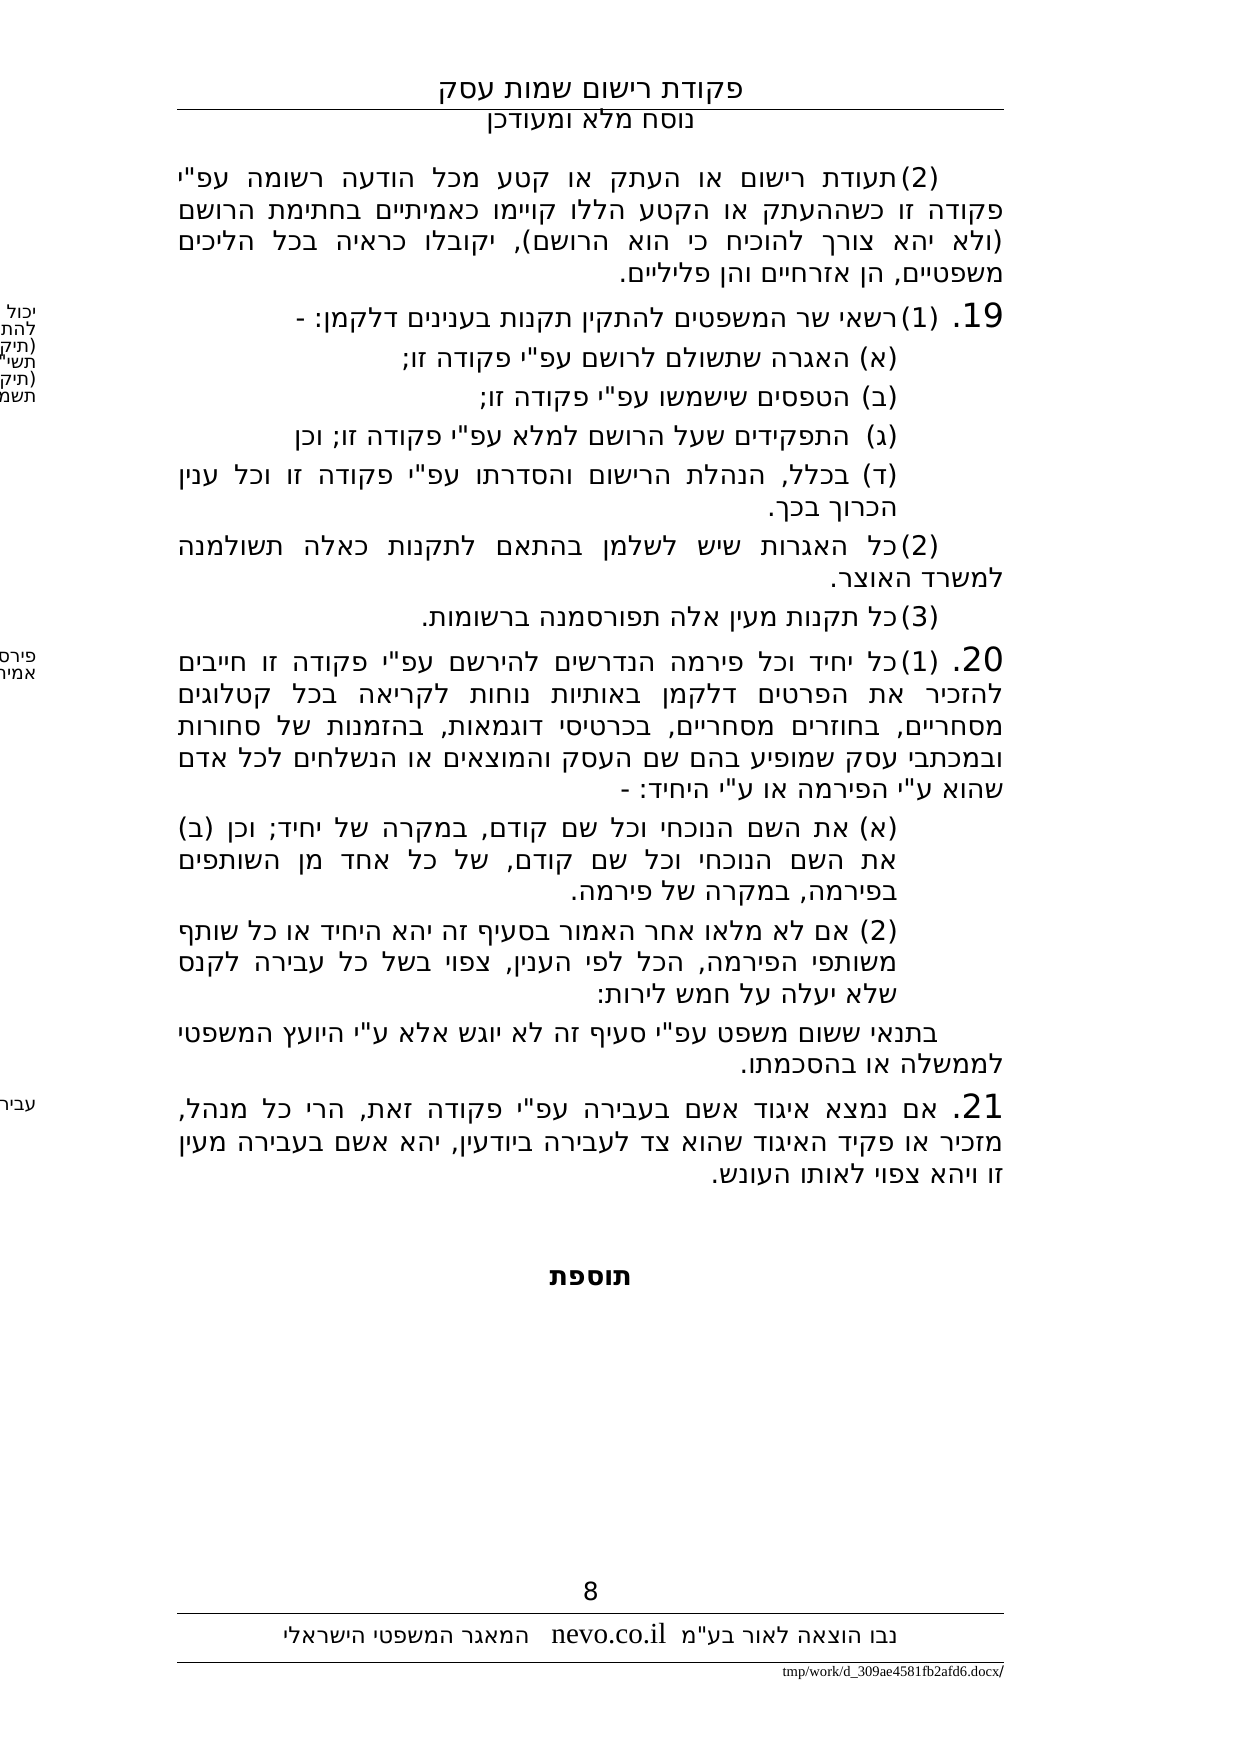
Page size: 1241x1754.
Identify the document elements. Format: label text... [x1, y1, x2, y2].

text 19. (1) רשאי שר המשפטים להתקין תקנות בענינים דלקמן: - [177, 296, 1004, 335]
text 21. אם נמצא איגוד אשם בעבירה עפ"י פקודה זאת, הרי כל מנהל, מזכיר או פקיד האיגוד שהוא צד לעבירה ביודעין, יהא אשם בעבירה מעין זו ויהא צפוי לאותו העונש. [177, 1088, 1004, 1189]
text 20. (1) כל יחיד וכל פירמה הנדרשים להירשם עפ"י פקודה זו חייבים להזכיר את הפרטים דלקמן באותיות נוחות לקריאה בכל קטלוגים מסחריים, בחוזרים מסחריים, בכרטיסי דוגמאות, בהזמנות של סחורות ובמכתבי עסק שמופיע בהם שם העסק והמוצאים או הנשלחים לכל אדם שהוא ע"י הפירמה או ע"י היחיד: - [177, 640, 1004, 805]
text (3) כל תקנות מעין אלה תפורסמנה ברשומות. [177, 601, 1004, 632]
text (א) את השם הנוכחי וכל שם קודם, במקרה של יחיד; וכן (ב) את השם הנוכחי וכל שם קודם, של כל אחד מן השותפים בפירמה, במקרה של פירמה. [177, 813, 898, 907]
text (א) האגרה שתשולם לרושם עפ"י פקודה זו; [177, 342, 898, 374]
text (ג) התפקידים שעל הרושם למלא עפ"י פקודה זו; וכן [177, 421, 898, 452]
text (ד) בכלל, הנהלת הרישום והסדרתו עפ"י פקודה זו וכל ענין הכרוך בכך. [177, 460, 898, 523]
text (2) אם לא מלאו אחר האמור בסעיף זה יהא היחיד או כל שותף משותפי הפירמה, הכל לפי הענין, צפוי בשל כל עבירה לקנס שלא יעלה על חמש לירות: [177, 915, 898, 1009]
text תוספת [177, 1260, 1004, 1292]
text (ב) הטפסים שישמשו עפ"י פקודה זו; [177, 382, 898, 413]
text בתנאי ששום משפט עפ"י סעיף זה לא יוגש אלא ע"י היועץ המשפטי לממשלה או בהסכמתו. [177, 1017, 1004, 1080]
text (2) כל האגרות שיש לשלמן בהתאם לתקנות כאלה תשולמנה למשרד האוצר. [177, 530, 1004, 593]
text (2) תעודת רישום או העתק או קטע מכל הודעה רשומה עפ"י פקודה זו כשההעתק או הקטע הללו קויימו כאמיתיים בחתימת הרושם (ולא יהא צורך להוכיח כי הוא הרושם), יקובלו כראיה בכל הליכים משפטיים, הן אזרחיים והן פליליים. [177, 162, 1004, 289]
